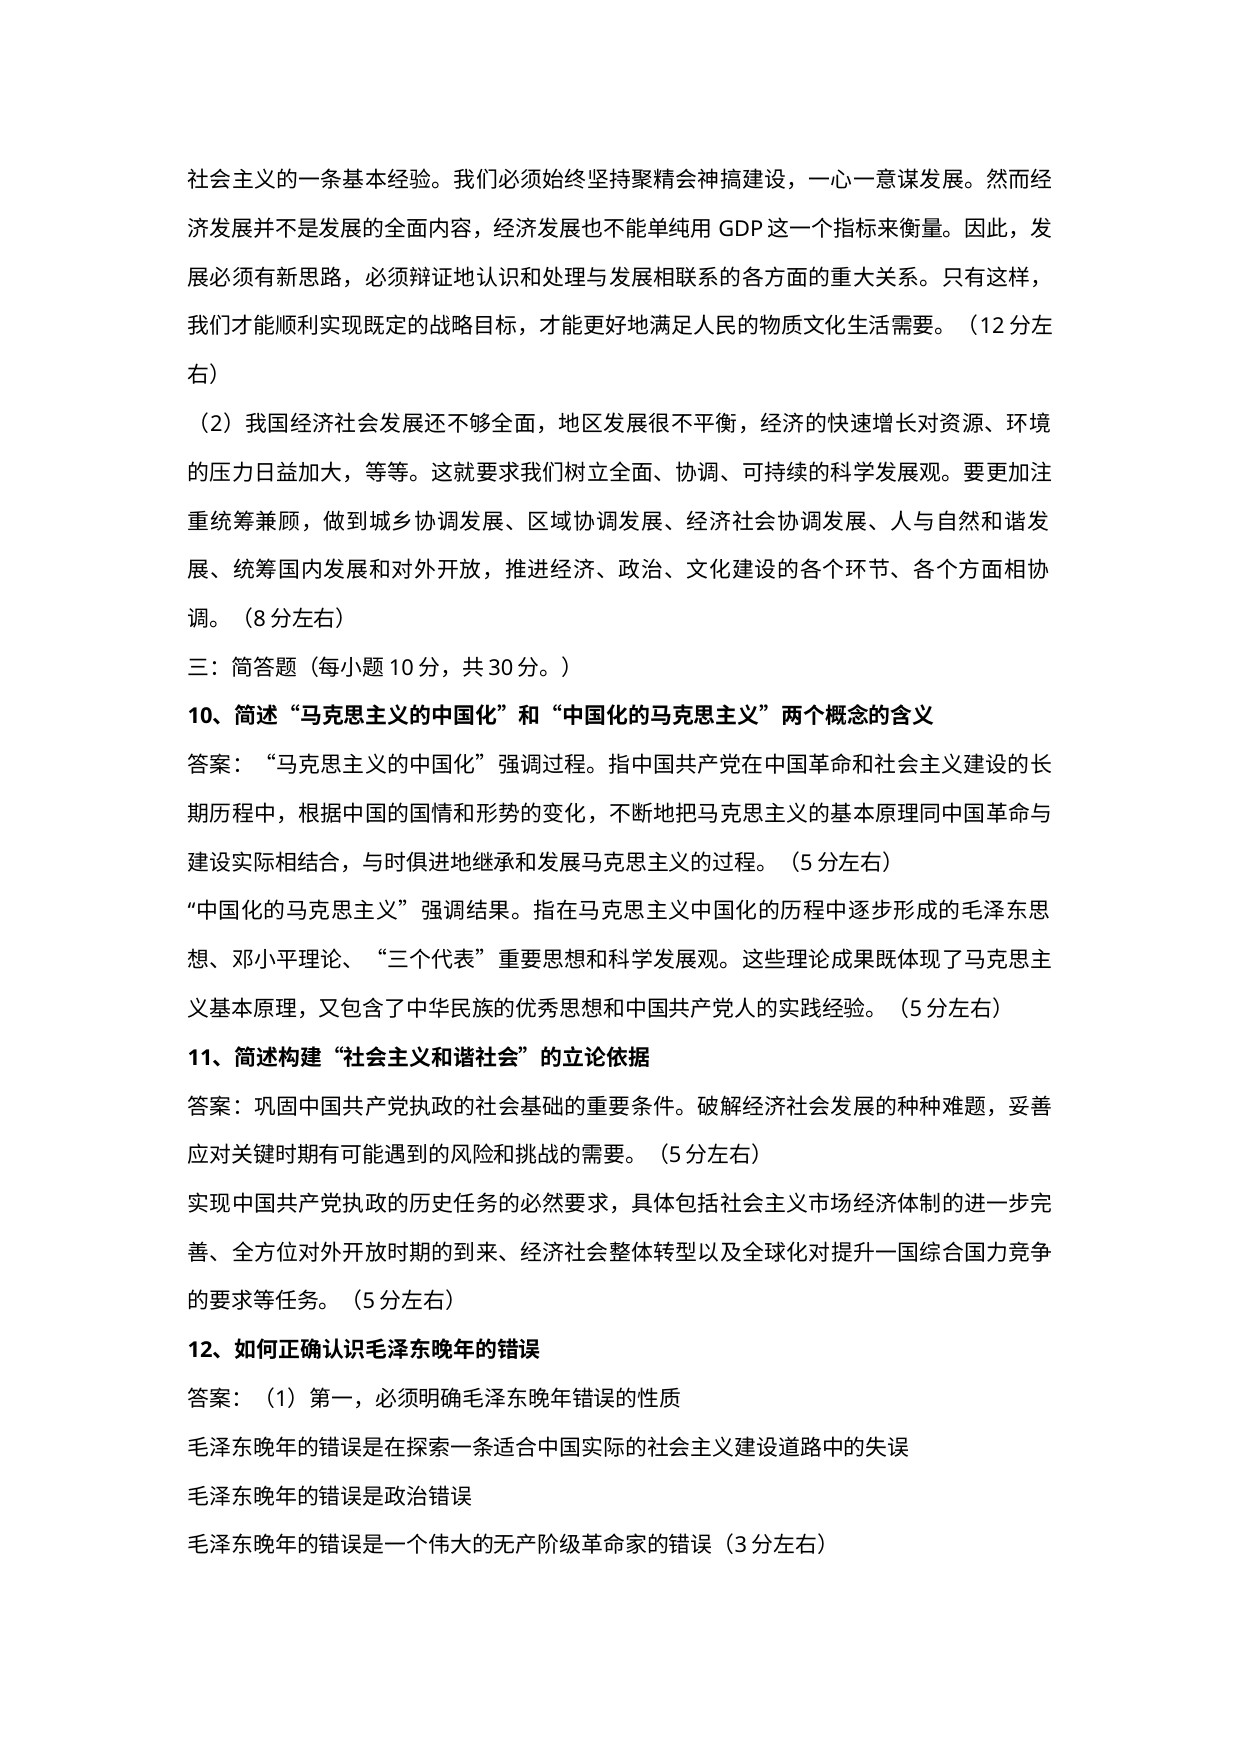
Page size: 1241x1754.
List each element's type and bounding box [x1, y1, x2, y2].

text [187, 162, 1053, 1559]
